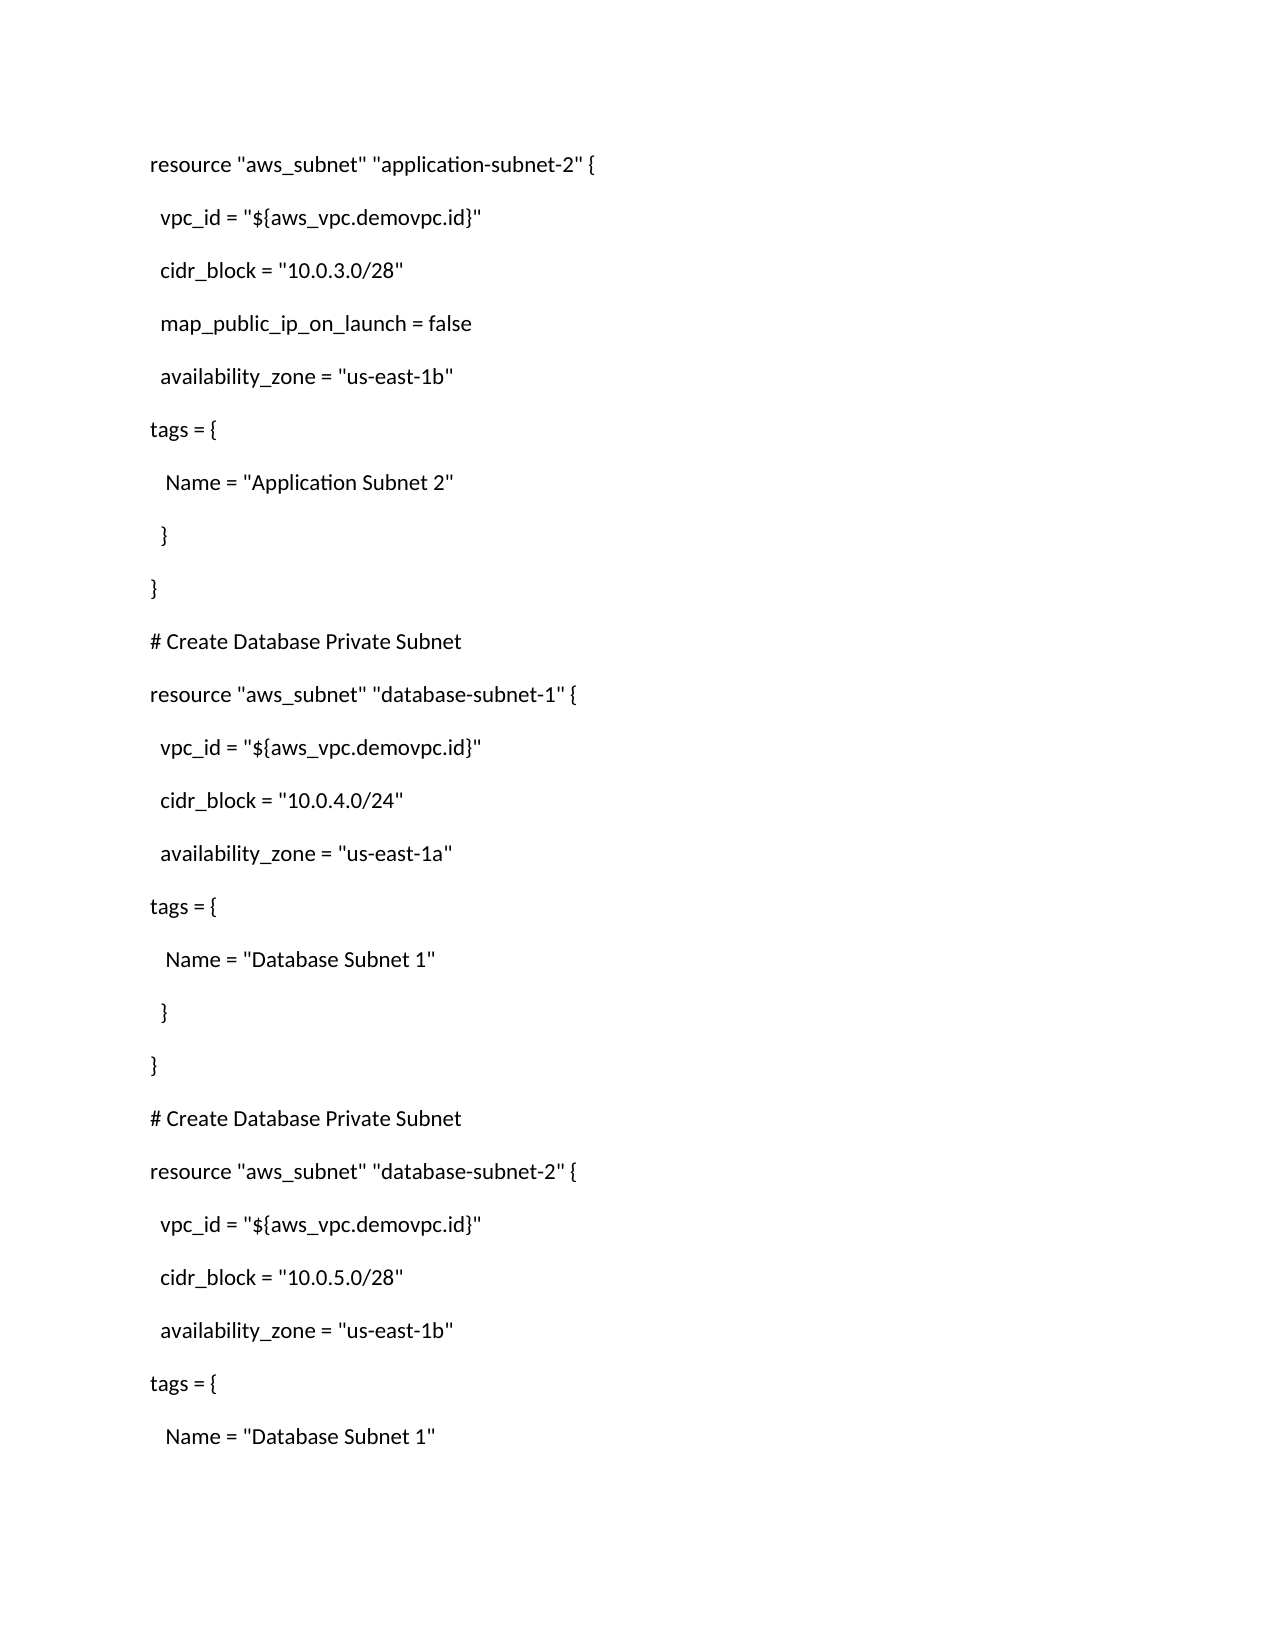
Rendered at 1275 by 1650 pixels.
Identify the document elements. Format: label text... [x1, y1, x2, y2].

text resource "aws_subnet" "database-subnet-2" { [150, 1157, 1125, 1185]
text Name = "Database Subnet 1" [150, 945, 1125, 973]
text } [150, 1051, 1125, 1079]
text availability_zone = "us-east-1b" [150, 1316, 1125, 1344]
text vpc_id = "${aws_vpc.demovpc.id}" [150, 203, 1125, 231]
text cidr_block = "10.0.4.0/24" [150, 786, 1125, 814]
text cidr_block = "10.0.5.0/28" [150, 1263, 1125, 1291]
text resource "aws_subnet" "database-subnet-1" { [150, 680, 1125, 708]
text tags = { [150, 1369, 1125, 1397]
text availability_zone = "us-east-1b" [150, 362, 1125, 390]
text Name = "Application Subnet 2" [150, 468, 1125, 496]
text map_public_ip_on_launch = false [150, 309, 1125, 337]
text resource "aws_subnet" "application-subnet-2" { [150, 150, 1125, 178]
text } [150, 998, 1125, 1026]
text vpc_id = "${aws_vpc.demovpc.id}" [150, 1210, 1125, 1238]
text cidr_block = "10.0.3.0/28" [150, 256, 1125, 284]
text # Create Database Private Subnet [150, 1104, 1125, 1132]
text vpc_id = "${aws_vpc.demovpc.id}" [150, 733, 1125, 761]
text tags = { [150, 415, 1125, 443]
text Name = "Database Subnet 1" [150, 1422, 1125, 1451]
text tags = { [150, 892, 1125, 920]
text } [150, 521, 1125, 549]
text } [150, 574, 1125, 602]
text availability_zone = "us-east-1a" [150, 839, 1125, 867]
text # Create Database Private Subnet [150, 627, 1125, 655]
